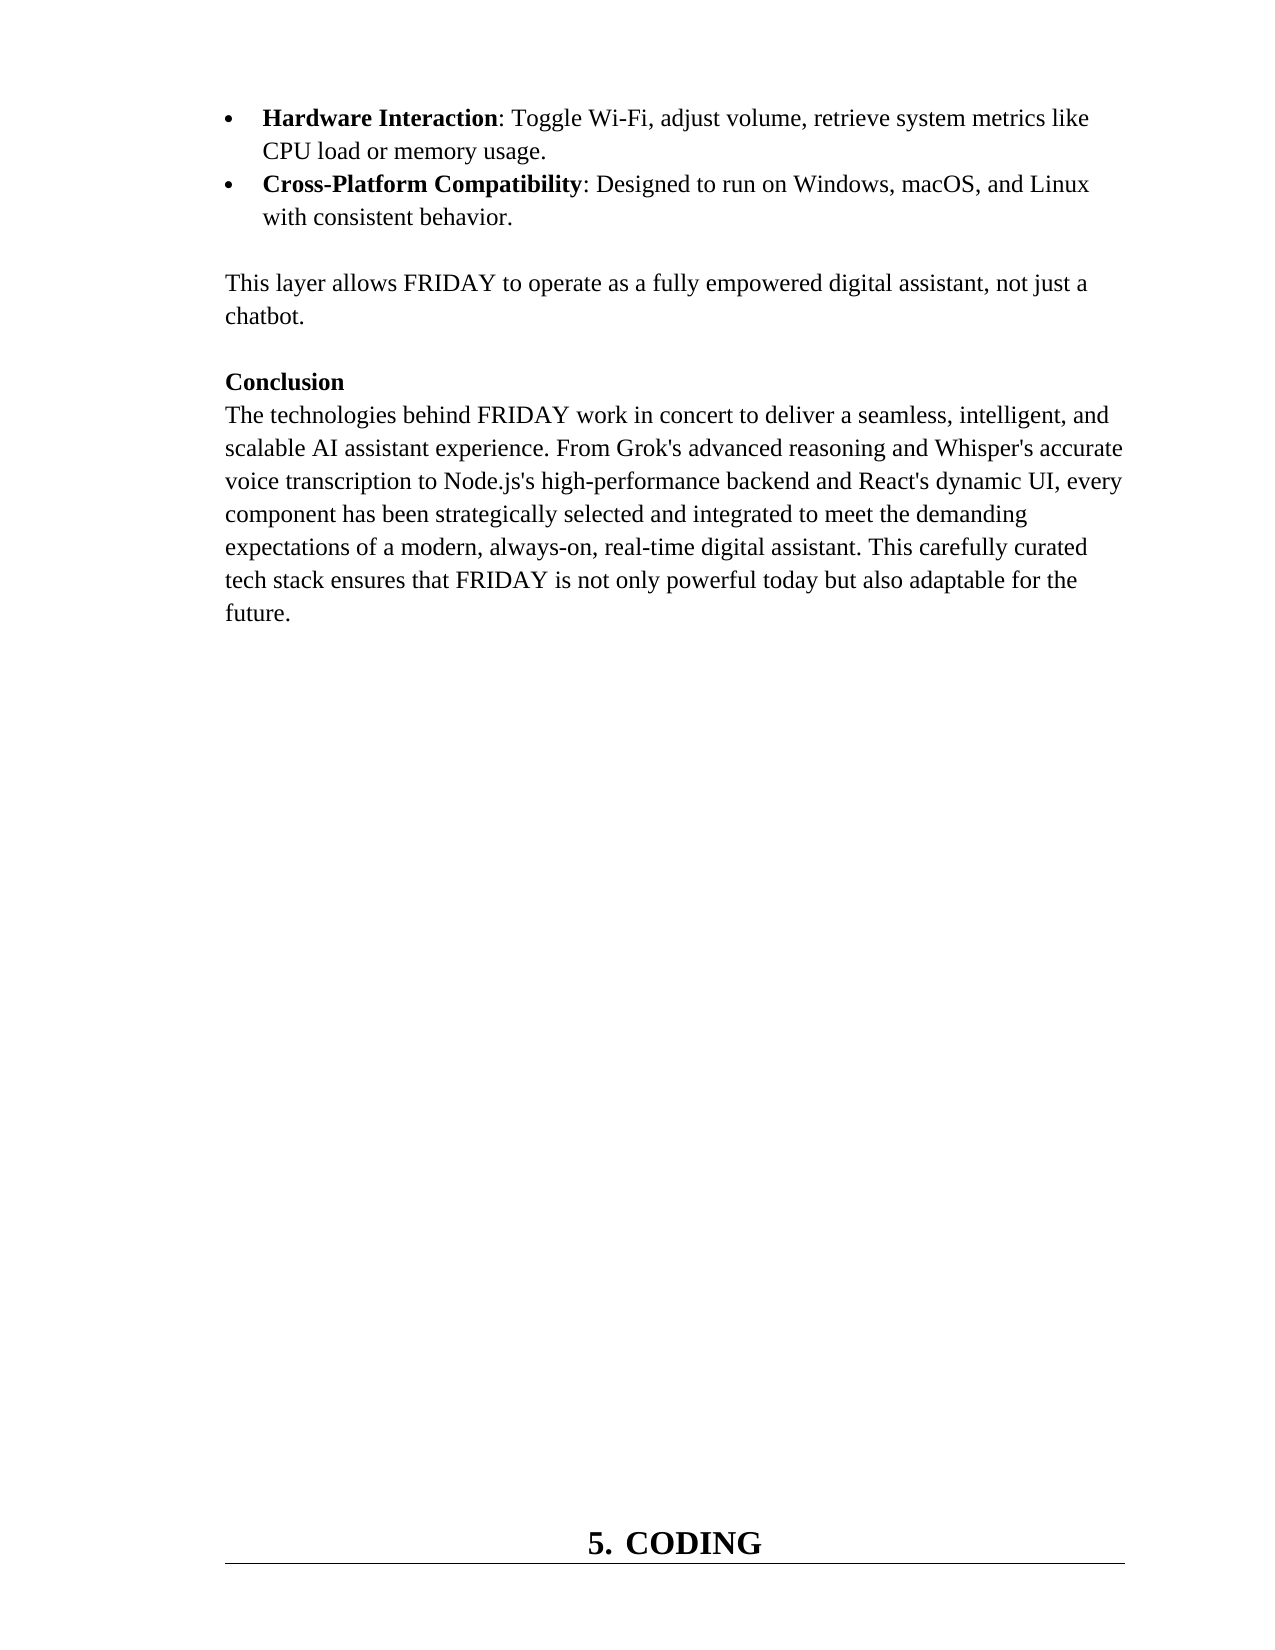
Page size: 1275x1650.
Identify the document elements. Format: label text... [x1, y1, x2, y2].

list Cross-Platform Compatibility: Designed to run on Windows, macOS, and Linux with consistent behavior. [225, 169, 1125, 231]
text This layer allows FRIDAY to operate as a fully empowered digital assistant, not just a chatbot. [225, 268, 1125, 330]
text Conclusion [225, 367, 1125, 396]
list Hardware Interaction: Toggle Wi-Fi, adjust volume, retrieve system metrics like CPU load or memory usage. [225, 103, 1125, 165]
text The technologies behind FRIDAY work in concert to deliver a seamless, intelligent, and scalable AI assistant experience. From Grok's advanced reasoning and Whisper's accurate voice transcription to Node.js's high-performance backend and React's dynamic UI, every component has been strategically selected and integrated to meet the demanding expectations of a modern, always-on, real-time digital assistant. This carefully curated tech stack ensures that FRIDAY is not only powerful today but also adaptable for the future. [225, 400, 1125, 627]
list CODING [225, 1523, 1125, 1563]
